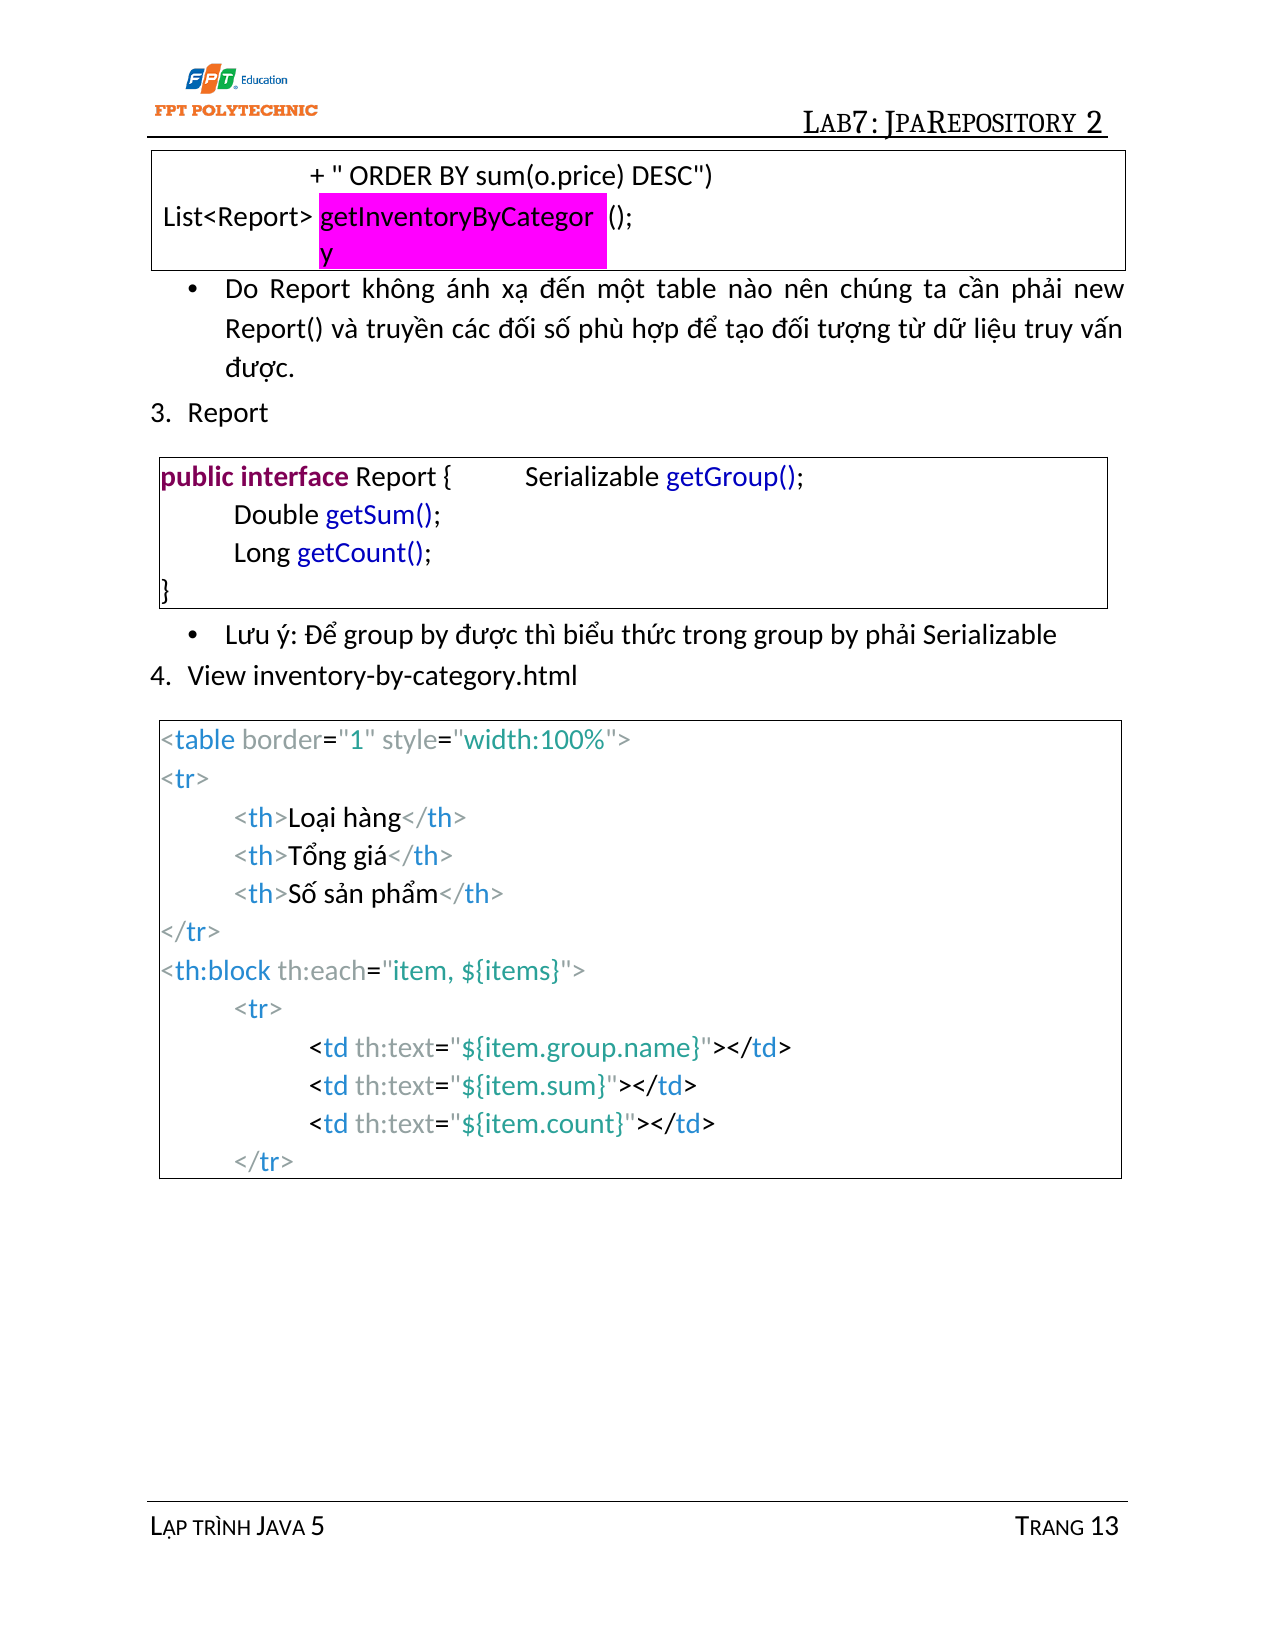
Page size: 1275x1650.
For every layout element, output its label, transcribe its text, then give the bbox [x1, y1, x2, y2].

text </tr> [160, 912, 1121, 949]
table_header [152, 151, 1125, 192]
text Double getSum(); [160, 495, 1107, 532]
text <th>Tổng giá</th> [160, 836, 1121, 873]
text <table border="1" style="width:100%"> [160, 721, 1121, 757]
text <td th:text="${item.group.name}"></td> [160, 1028, 1121, 1064]
picture [149, 56, 323, 128]
text Long getCount(); [160, 533, 1107, 569]
text } [160, 571, 1107, 608]
text </tr> [160, 1142, 1121, 1178]
table_cell List<Report> [152, 193, 319, 269]
list Lưu ý: Để group by được thì biểu thức trong group by phải Serializable [187, 616, 1126, 651]
list Do Report không ánh xạ đến một table nào nên chúng ta cần phải new Report() và truyền các đối số phù hợp để tạo đối tượng từ dữ liệu truy vấn được. [187, 271, 1126, 385]
text public interface Report { Serializable getGroup(); [160, 458, 1107, 493]
text <td th:text="${item.sum}"></td> [160, 1066, 1121, 1102]
subtitle <tr> [160, 989, 1121, 1025]
list Report [150, 394, 1126, 430]
table_cell (); [607, 193, 1125, 269]
text <th:block th:each="item, ${items}"> [160, 951, 1121, 987]
list View inventory-by-category.html [150, 657, 1126, 693]
table_cell getInventoryByCategory [319, 193, 607, 269]
text <th>Loại hàng</th> [160, 798, 1121, 835]
subtitle <tr> [160, 759, 1121, 796]
text <th>Số sản phẩm</th> [160, 874, 1121, 911]
text <td th:text="${item.count}"></td> [160, 1104, 1121, 1140]
